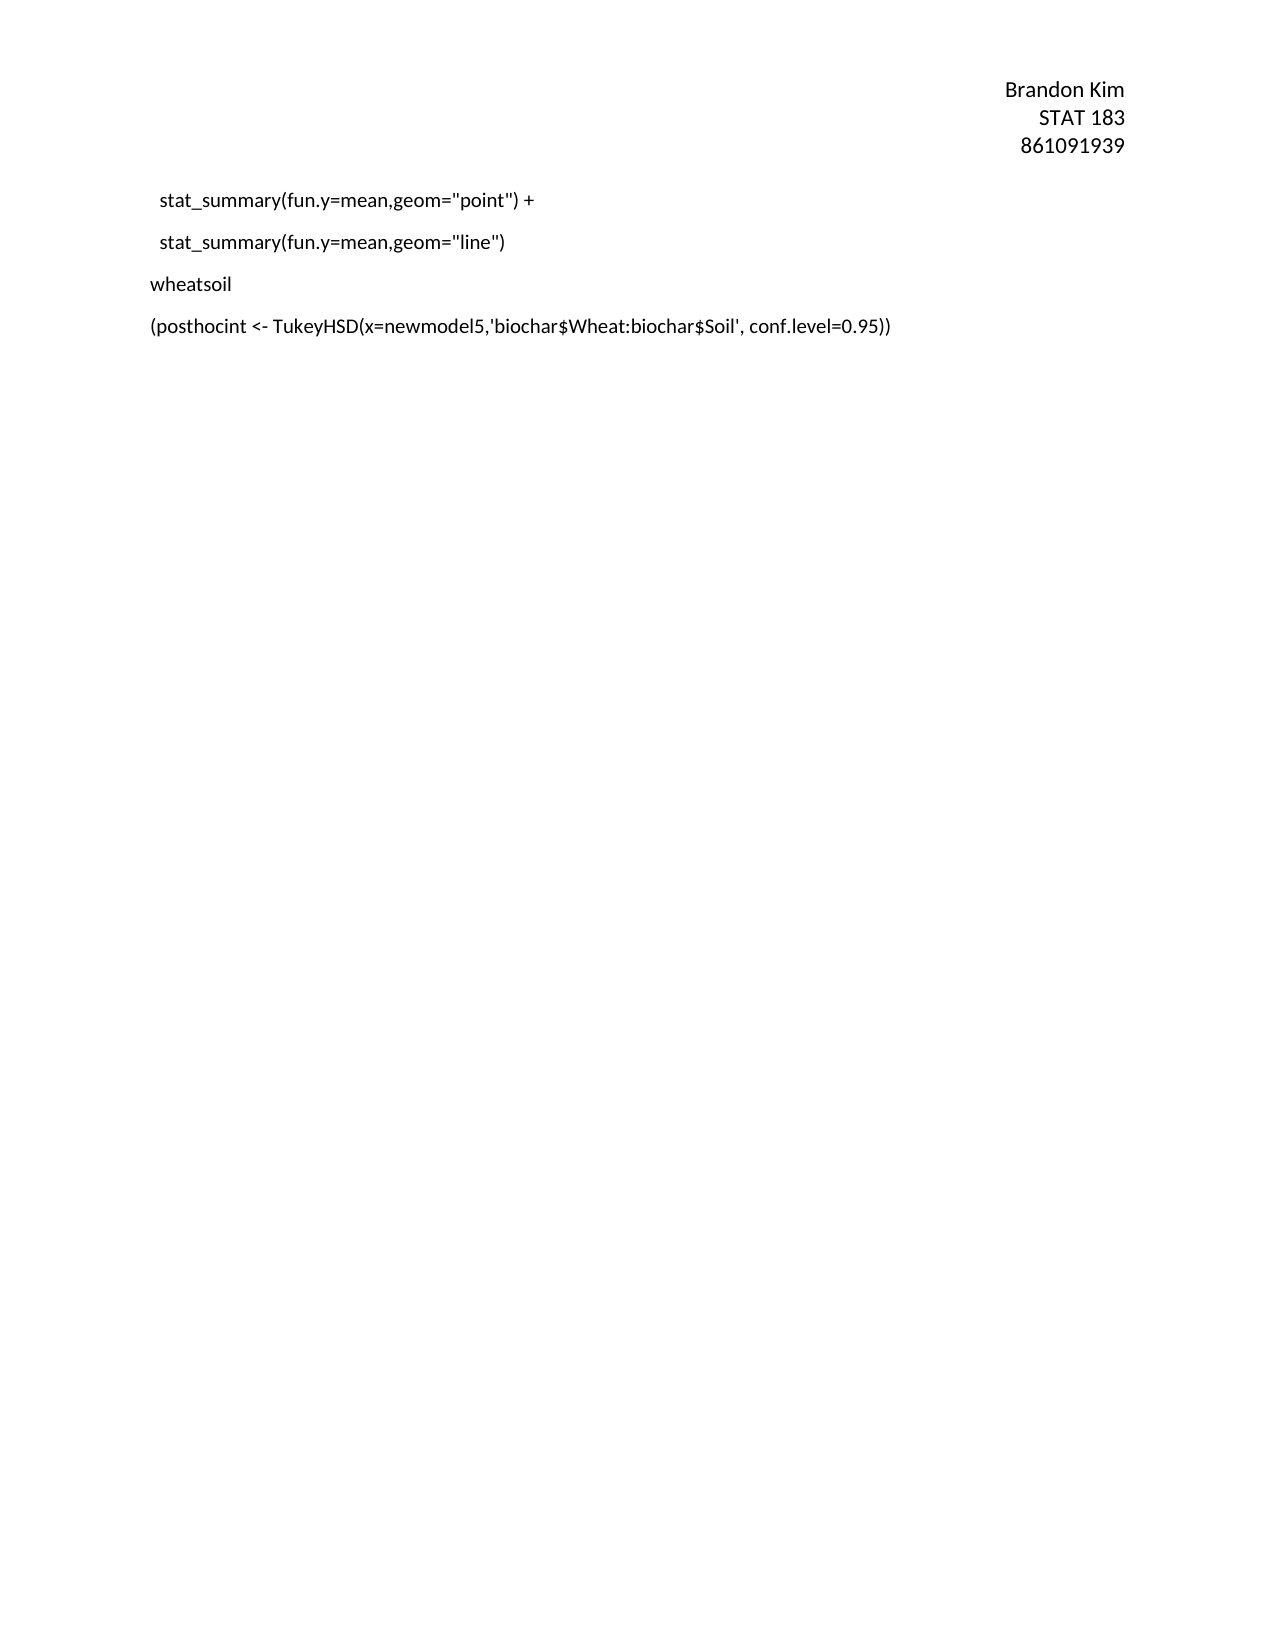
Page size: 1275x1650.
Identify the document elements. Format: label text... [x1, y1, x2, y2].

text (posthocint <- TukeyHSD(x=newmodel5,'biochar$Wheat:biochar$Soil', conf.level=0.95)) [150, 313, 1125, 339]
text stat_summary(fun.y=mean,geom="line") [150, 229, 1125, 254]
text stat_summary(fun.y=mean,geom="point") + [150, 187, 1125, 212]
text wheatsoil [150, 271, 1125, 297]
